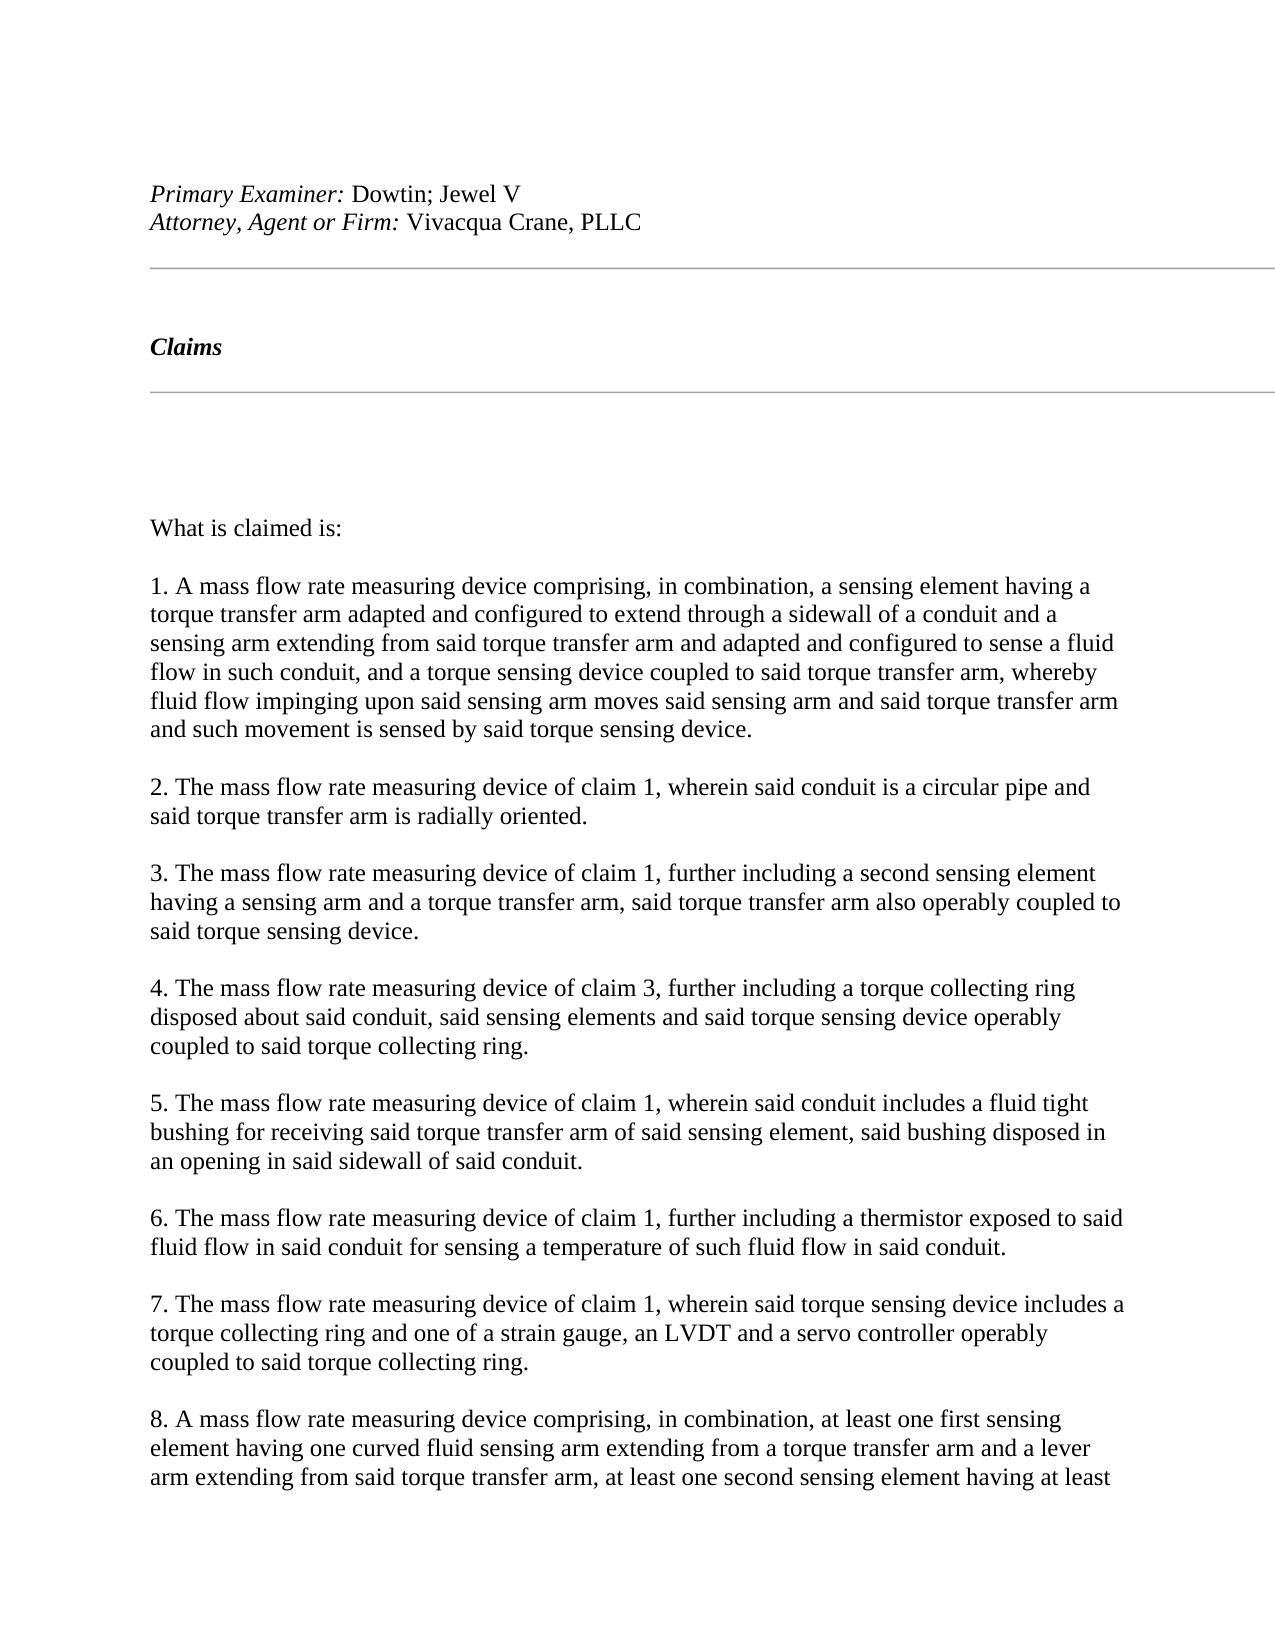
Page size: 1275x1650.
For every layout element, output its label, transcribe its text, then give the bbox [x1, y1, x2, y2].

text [150, 456, 1125, 1491]
text Primary Examiner: Dowtin; Jewel V Attorney, Agent or Firm: Vivacqua Crane, PLLC [150, 150, 1125, 236]
text Claims [150, 332, 1125, 360]
